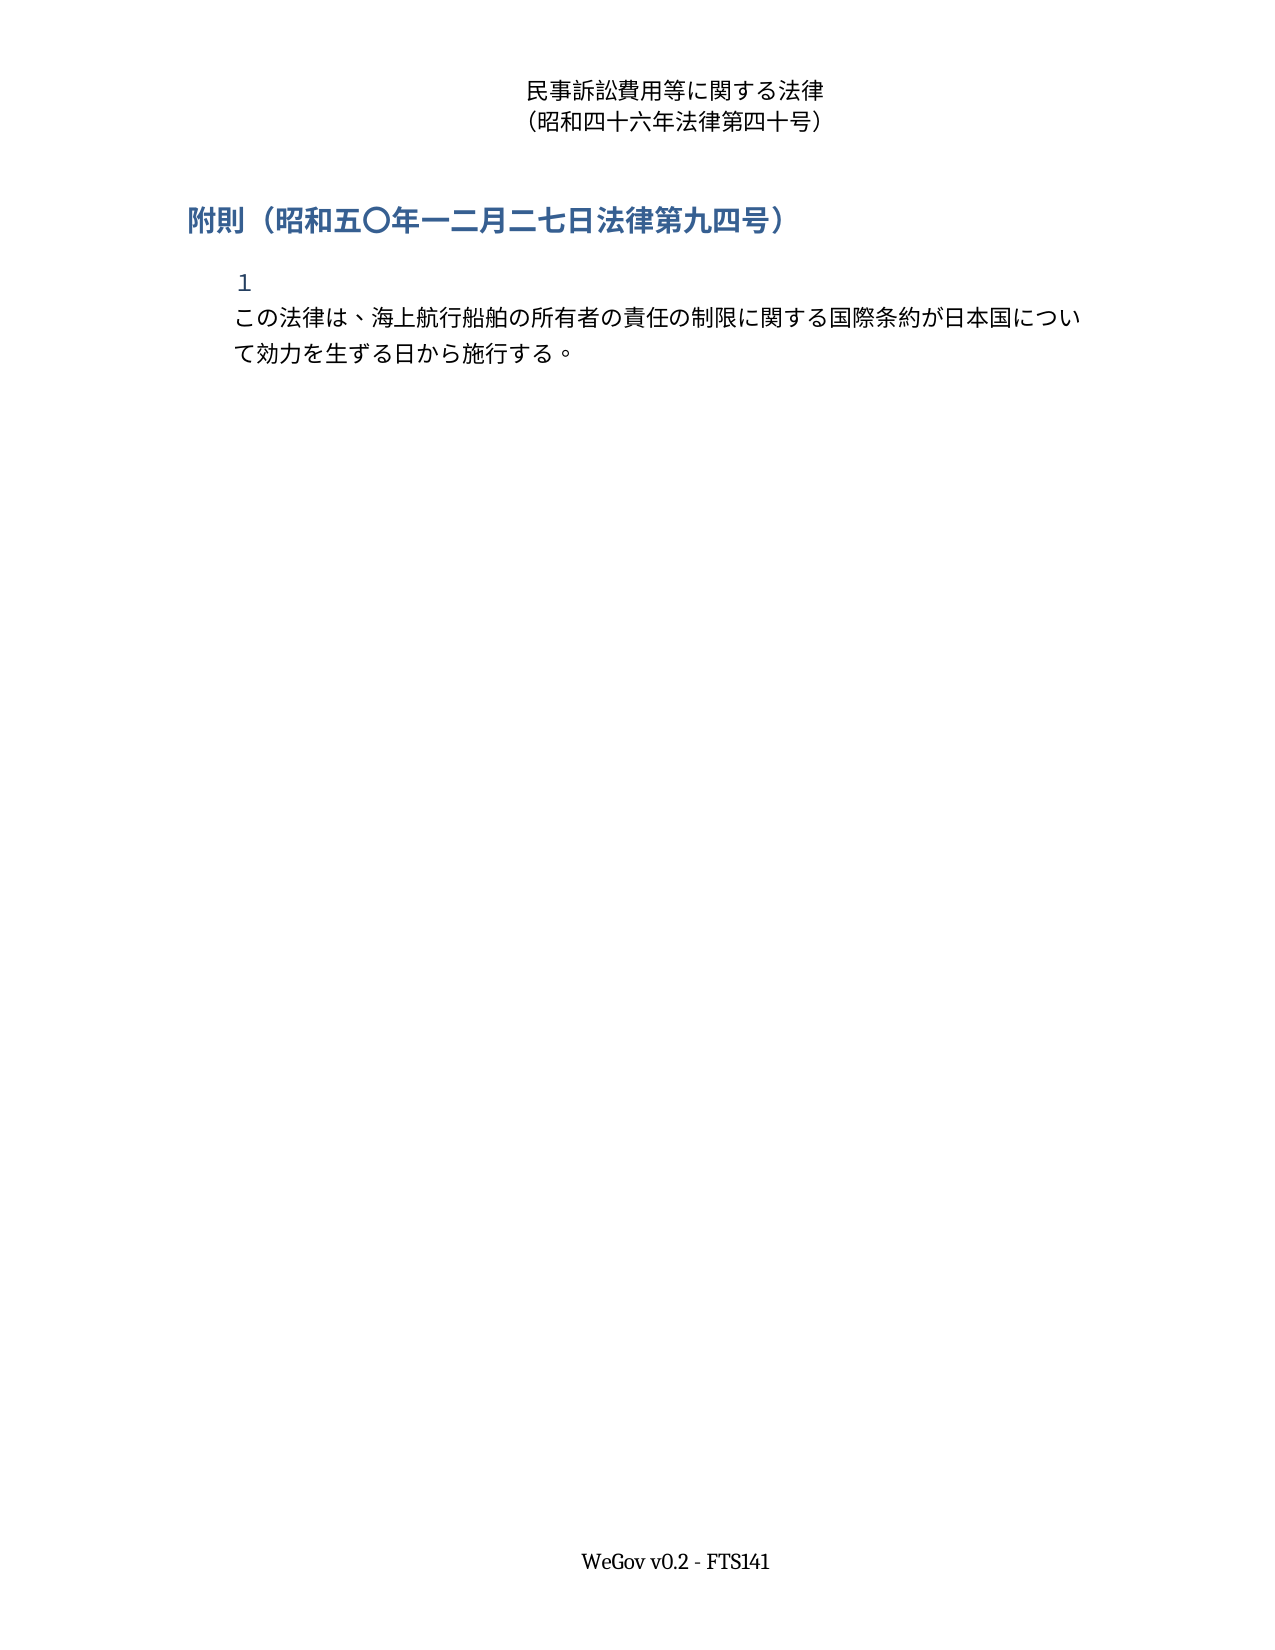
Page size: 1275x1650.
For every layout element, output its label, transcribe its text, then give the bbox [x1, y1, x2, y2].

text この法律は、海上航行船舶の所有者の責任の制限に関する国際条約が日本国について効力を生ずる日から施行する。 [233, 302, 1087, 369]
subtitle １ [233, 266, 1087, 298]
subtitle 附則（昭和五〇年一二月二七日法律第九四号） [187, 200, 1087, 240]
